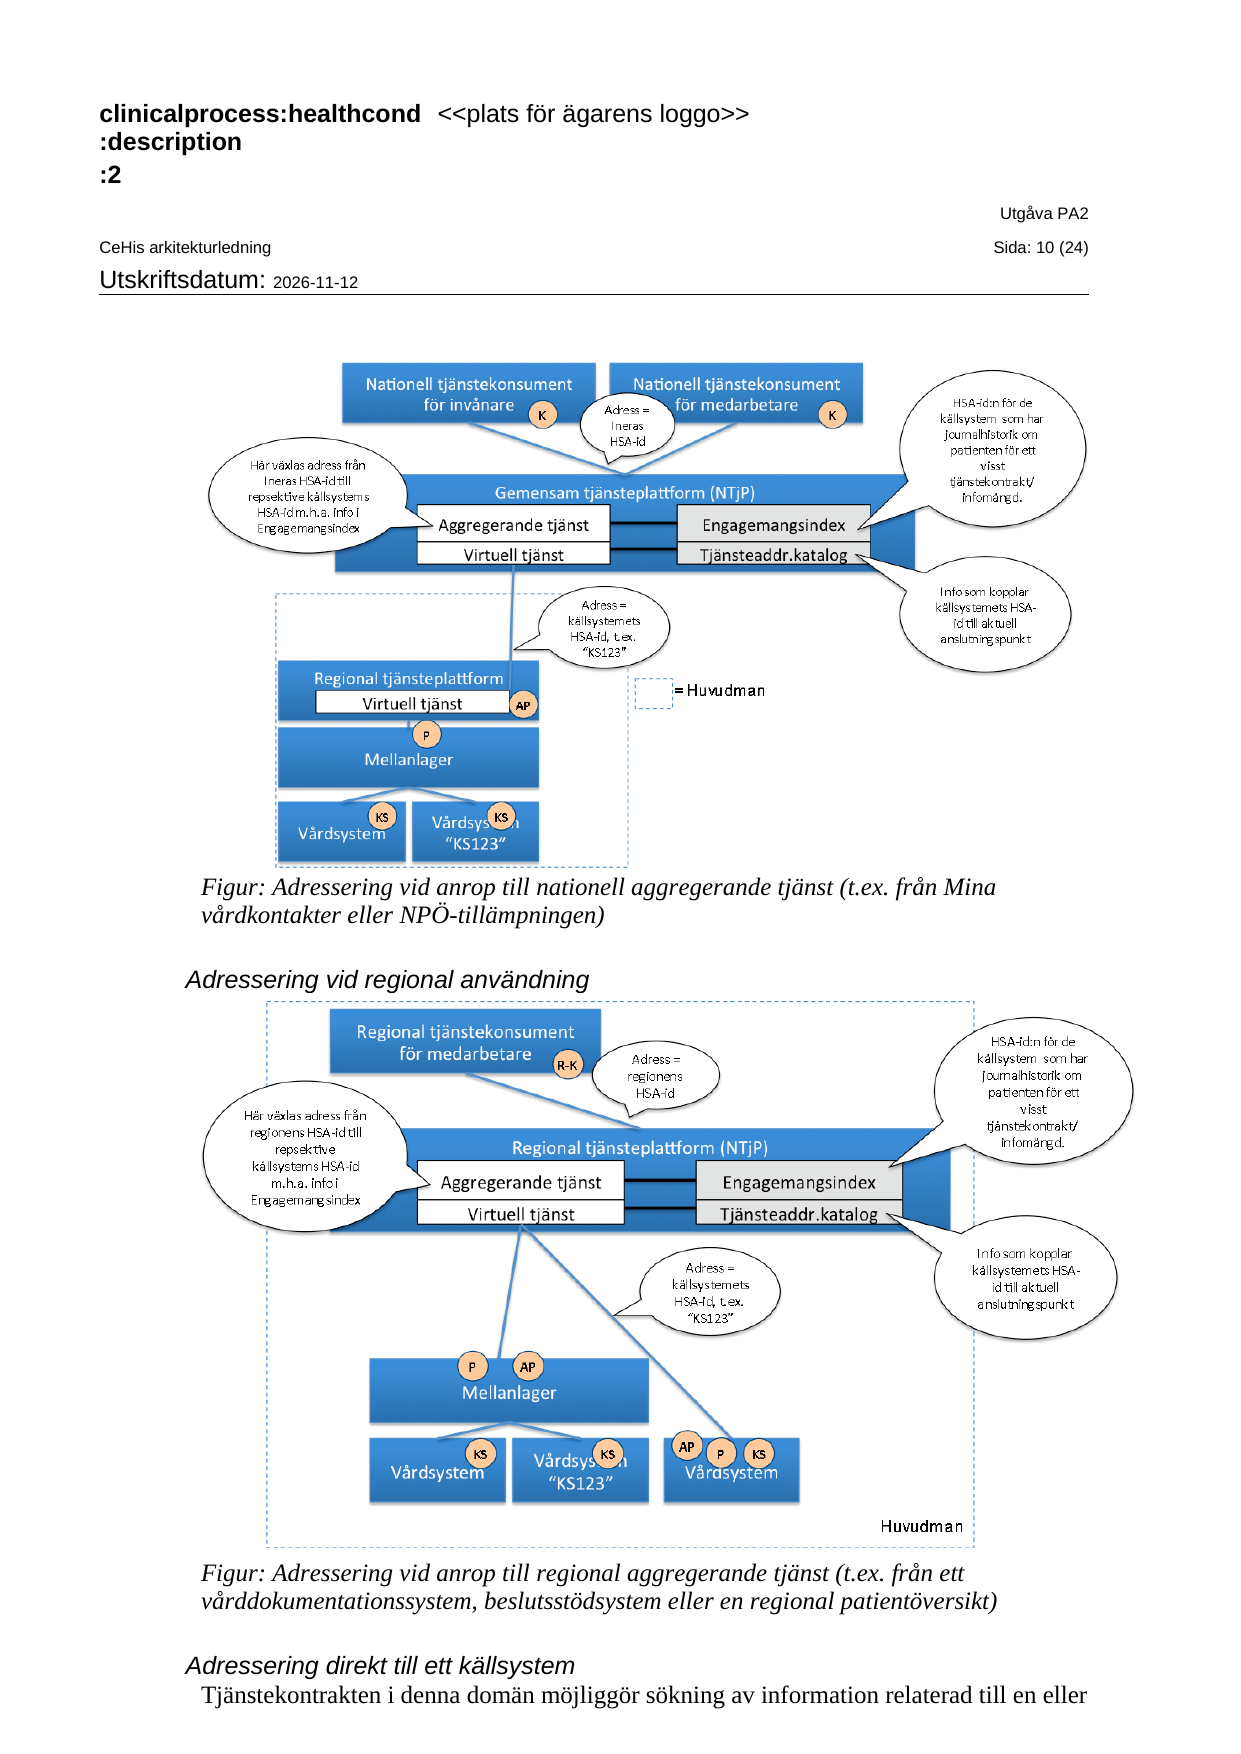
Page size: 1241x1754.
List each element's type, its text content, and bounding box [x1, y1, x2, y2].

text Figur: Adressering vid anrop till nationell aggregerande tjänst (t.ex. från Mina vårdkontakter eller NPÖ-tillämpningen) [201, 872, 1115, 929]
text Adressering direkt till ett källsystem [185, 1651, 1128, 1680]
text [201, 1680, 1128, 1709]
text Adressering vid regional användning [185, 965, 1128, 994]
picture [200, 351, 1091, 872]
picture [200, 993, 1135, 1558]
text Figur: Adressering vid anrop till regional aggregerande tjänst (t.ex. från ett vårddokumentationssystem, beslutsstödsystem eller en regional patientöversikt) [201, 1558, 1115, 1615]
